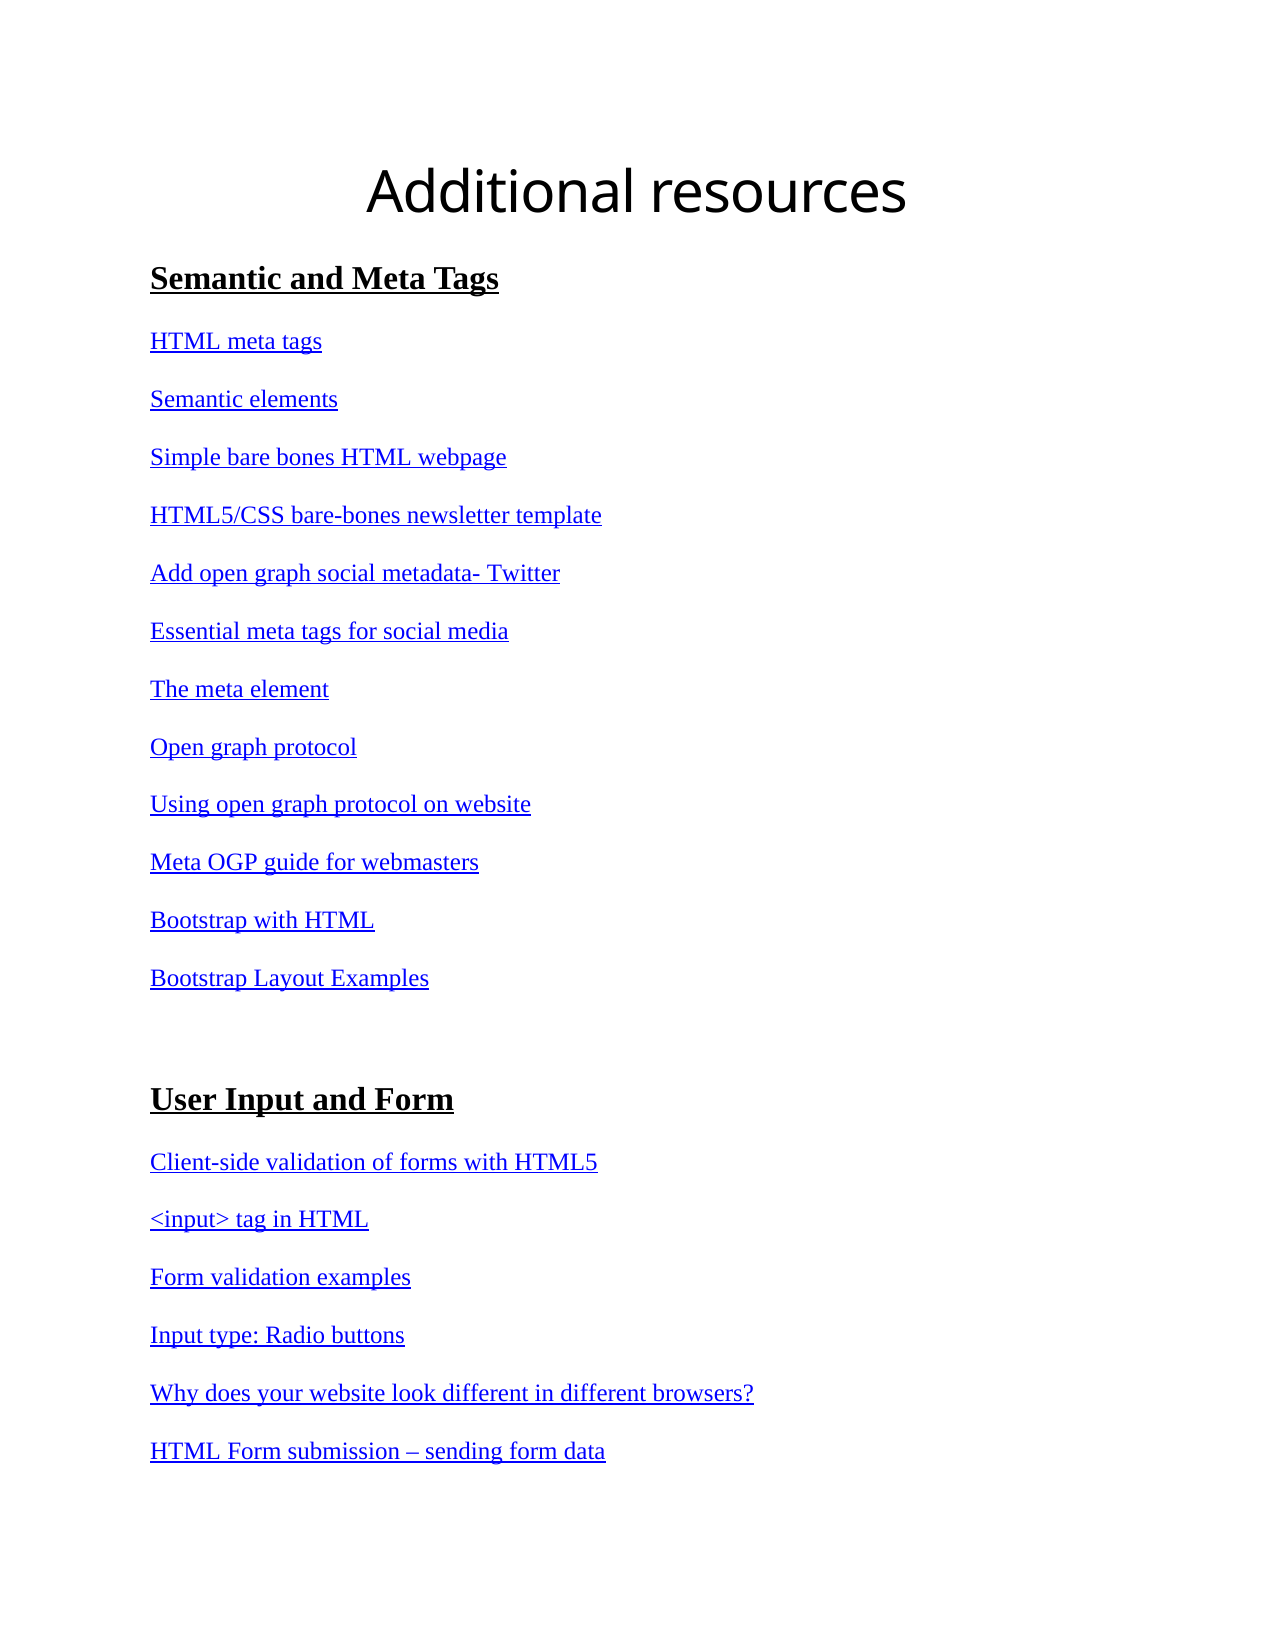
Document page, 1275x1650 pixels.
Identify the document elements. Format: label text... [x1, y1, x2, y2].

text Simple bare bones HTML webpage [150, 442, 1125, 471]
text HTML5/CSS bare-bones newsletter template [150, 500, 1125, 529]
text Why does your website look different in different browsers? [150, 1378, 1125, 1407]
text The meta element [150, 674, 1125, 702]
text Open graph protocol [150, 732, 1125, 760]
subtitle User Input and Form [150, 1079, 1125, 1117]
text Add open graph social metadata- Twitter [150, 558, 1125, 587]
text Bootstrap with HTML [150, 905, 1125, 934]
text Semantic elements [150, 384, 1125, 413]
text Meta OGP guide for webmasters [150, 847, 1125, 876]
text <input> tag in HTML [150, 1204, 1125, 1233]
title Additional resources [150, 150, 1125, 229]
subtitle Semantic and Meta Tags [150, 259, 1125, 297]
text Input type: Radio buttons [150, 1320, 1125, 1349]
text Bootstrap Layout Examples [150, 963, 1125, 992]
text Essential meta tags for social media [150, 616, 1125, 644]
text Form validation examples [150, 1262, 1125, 1291]
text Using open graph protocol on website [150, 789, 1125, 818]
text HTML Form submission – sending form data [150, 1436, 1125, 1465]
text Client-side validation of forms with HTML5 [150, 1147, 1125, 1175]
text HTML meta tags [150, 326, 1125, 355]
